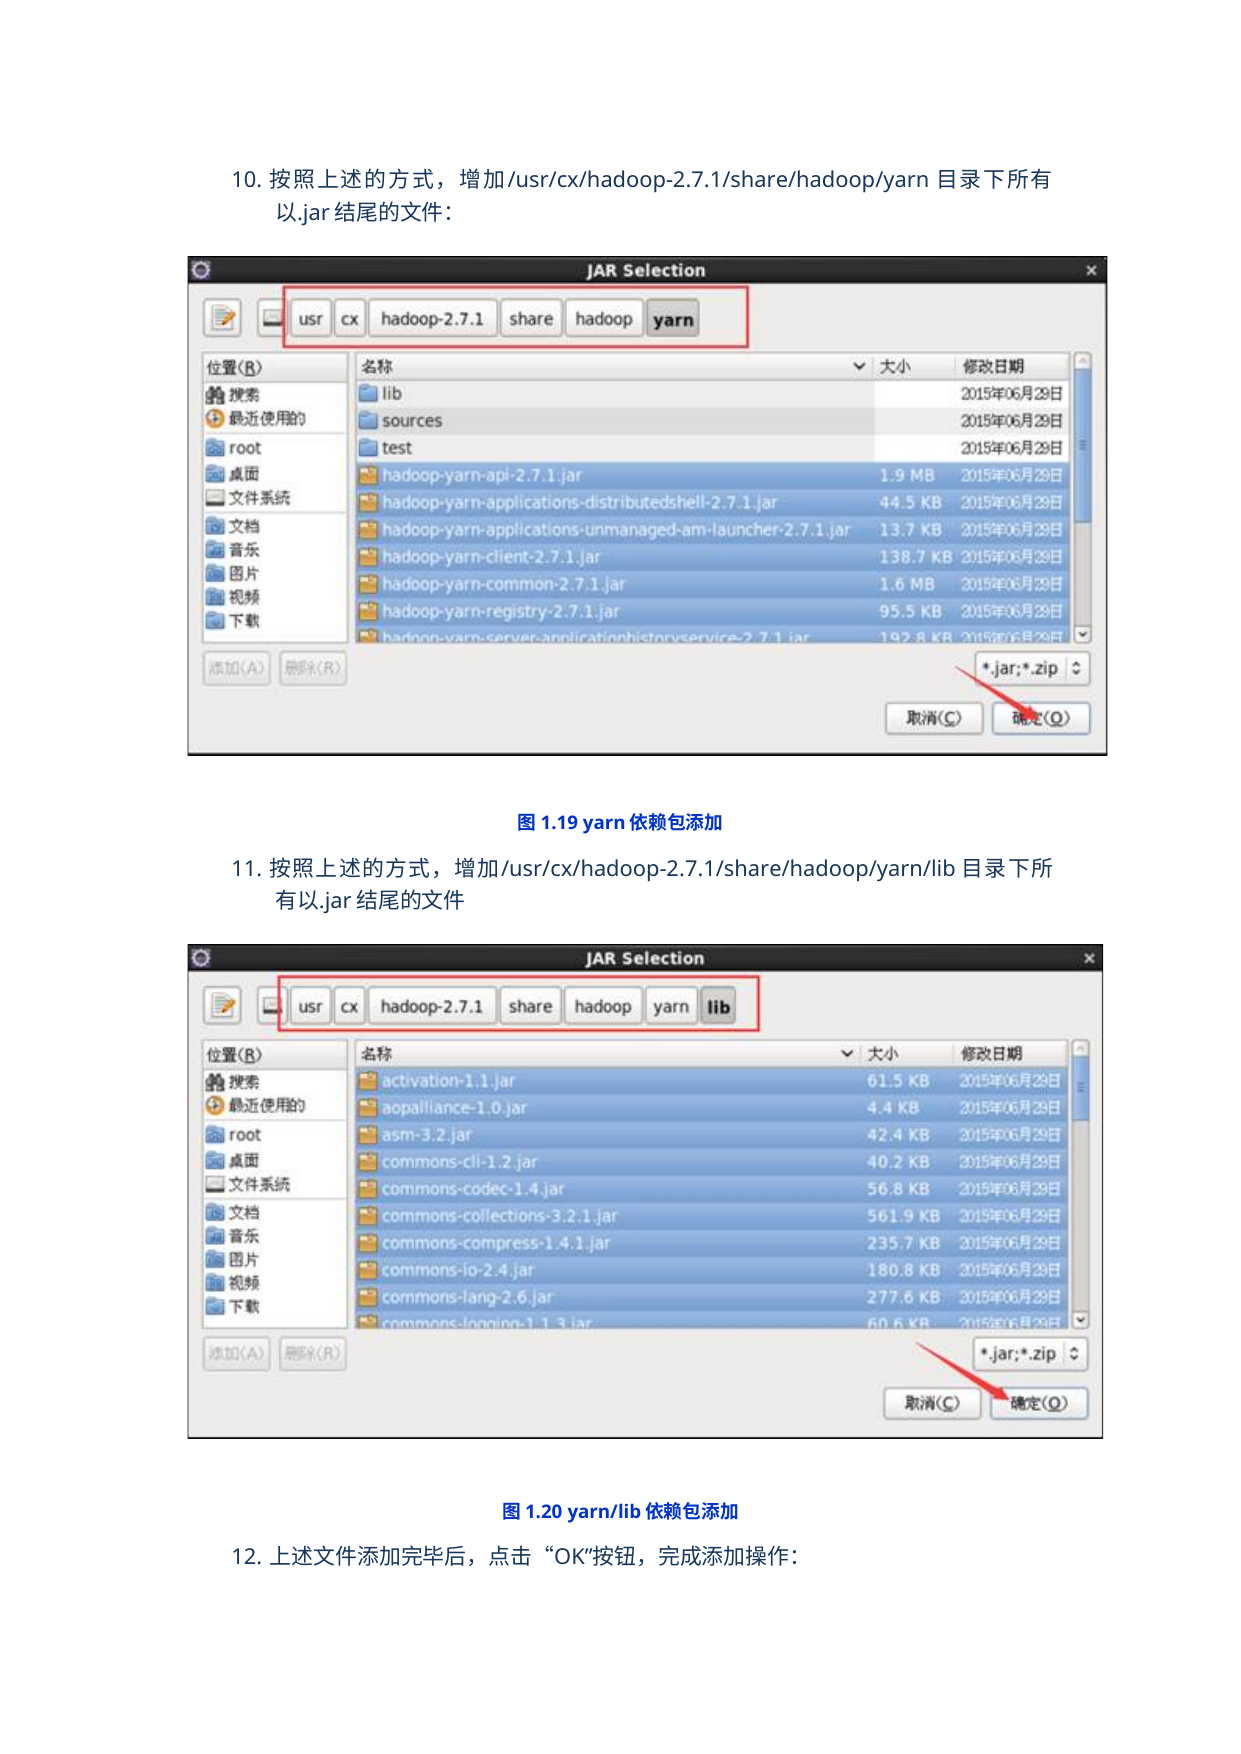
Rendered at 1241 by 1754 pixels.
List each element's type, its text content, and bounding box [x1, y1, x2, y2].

text 图 1.19 yarn依赖包添加 [187, 805, 1053, 838]
picture [187, 256, 1108, 756]
text 12. 上述文件添加完毕后，点击“OK”按钮，完成添加操作： [231, 1539, 1053, 1571]
text 11. 按照上述的方式，增加/usr/cx/hadoop-2.7.1/share/hadoop/yarn/lib目录下所有以.jar结尾的文件 [231, 850, 1053, 915]
picture [187, 944, 1104, 1439]
text 图 1.20 yarn/lib依赖包添加 [187, 1494, 1053, 1526]
text 10. 按照上述的方式，增加/usr/cx/hadoop-2.7.1/share/hadoop/yarn目录下所有以.jar结尾的文件： [231, 162, 1053, 227]
